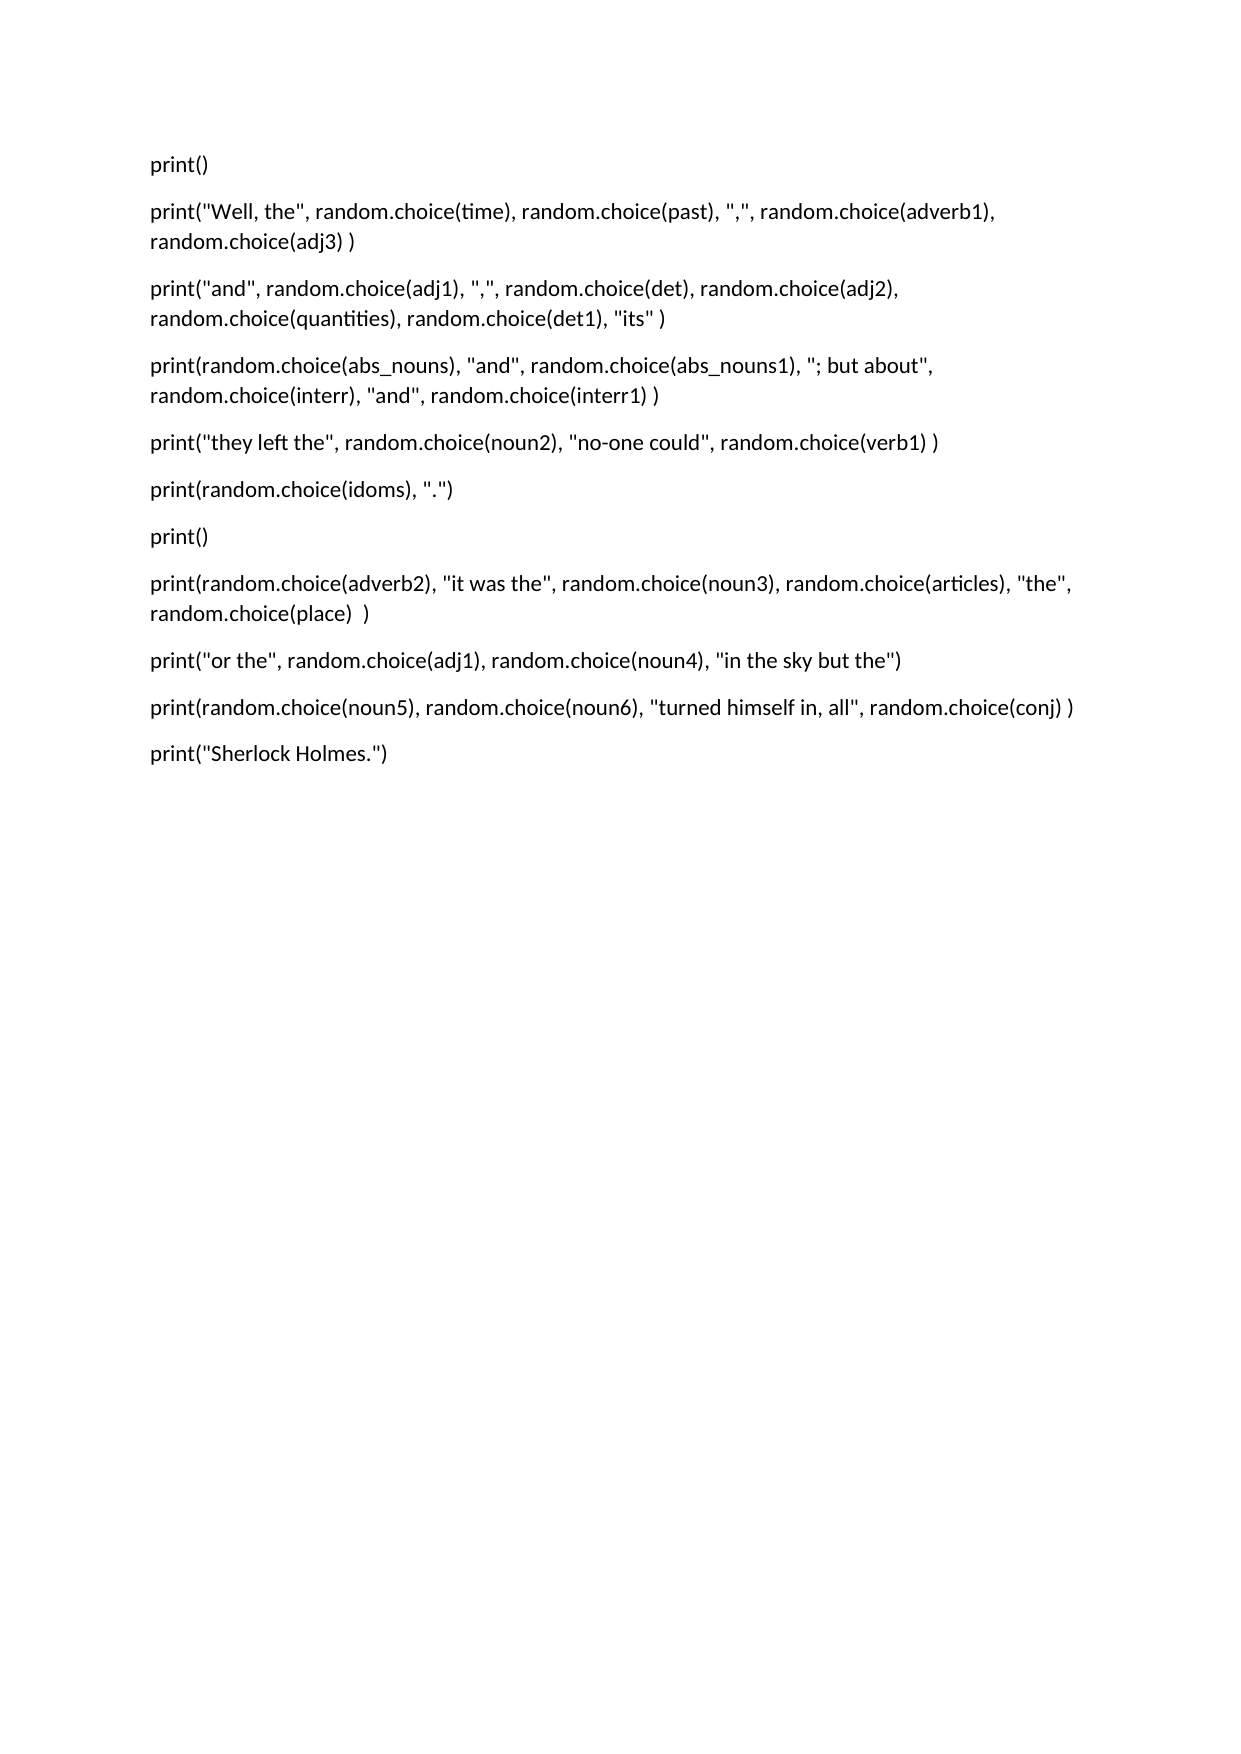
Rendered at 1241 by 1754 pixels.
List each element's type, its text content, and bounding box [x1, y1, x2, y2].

text print(random.choice(abs_nouns), "and", random.choice(abs_nouns1), "; but about", random.choice(interr), "and", random.choice(interr1) ) [150, 351, 1090, 409]
text print(random.choice(noun5), random.choice(noun6), "turned himself in, all", random.choice(conj) ) [150, 693, 1090, 721]
text print("and", random.choice(adj1), ",", random.choice(det), random.choice(adj2), random.choice(quantities), random.choice(det1), "its" ) [150, 274, 1090, 332]
text print() [150, 150, 1090, 178]
text print() [150, 522, 1090, 550]
text print("or the", random.choice(adj1), random.choice(noun4), "in the sky but the") [150, 646, 1090, 674]
text print("they left the", random.choice(noun2), "no-one could", random.choice(verb1) ) [150, 428, 1090, 456]
text print(random.choice(adverb2), "it was the", random.choice(noun3), random.choice(articles), "the", random.choice(place) ) [150, 569, 1090, 627]
text print("Sherlock Holmes.") [150, 739, 1090, 768]
text print("Well, the", random.choice(time), random.choice(past), ",", random.choice(adverb1), random.choice(adj3) ) [150, 197, 1090, 255]
text print(random.choice(idoms), ".") [150, 475, 1090, 503]
